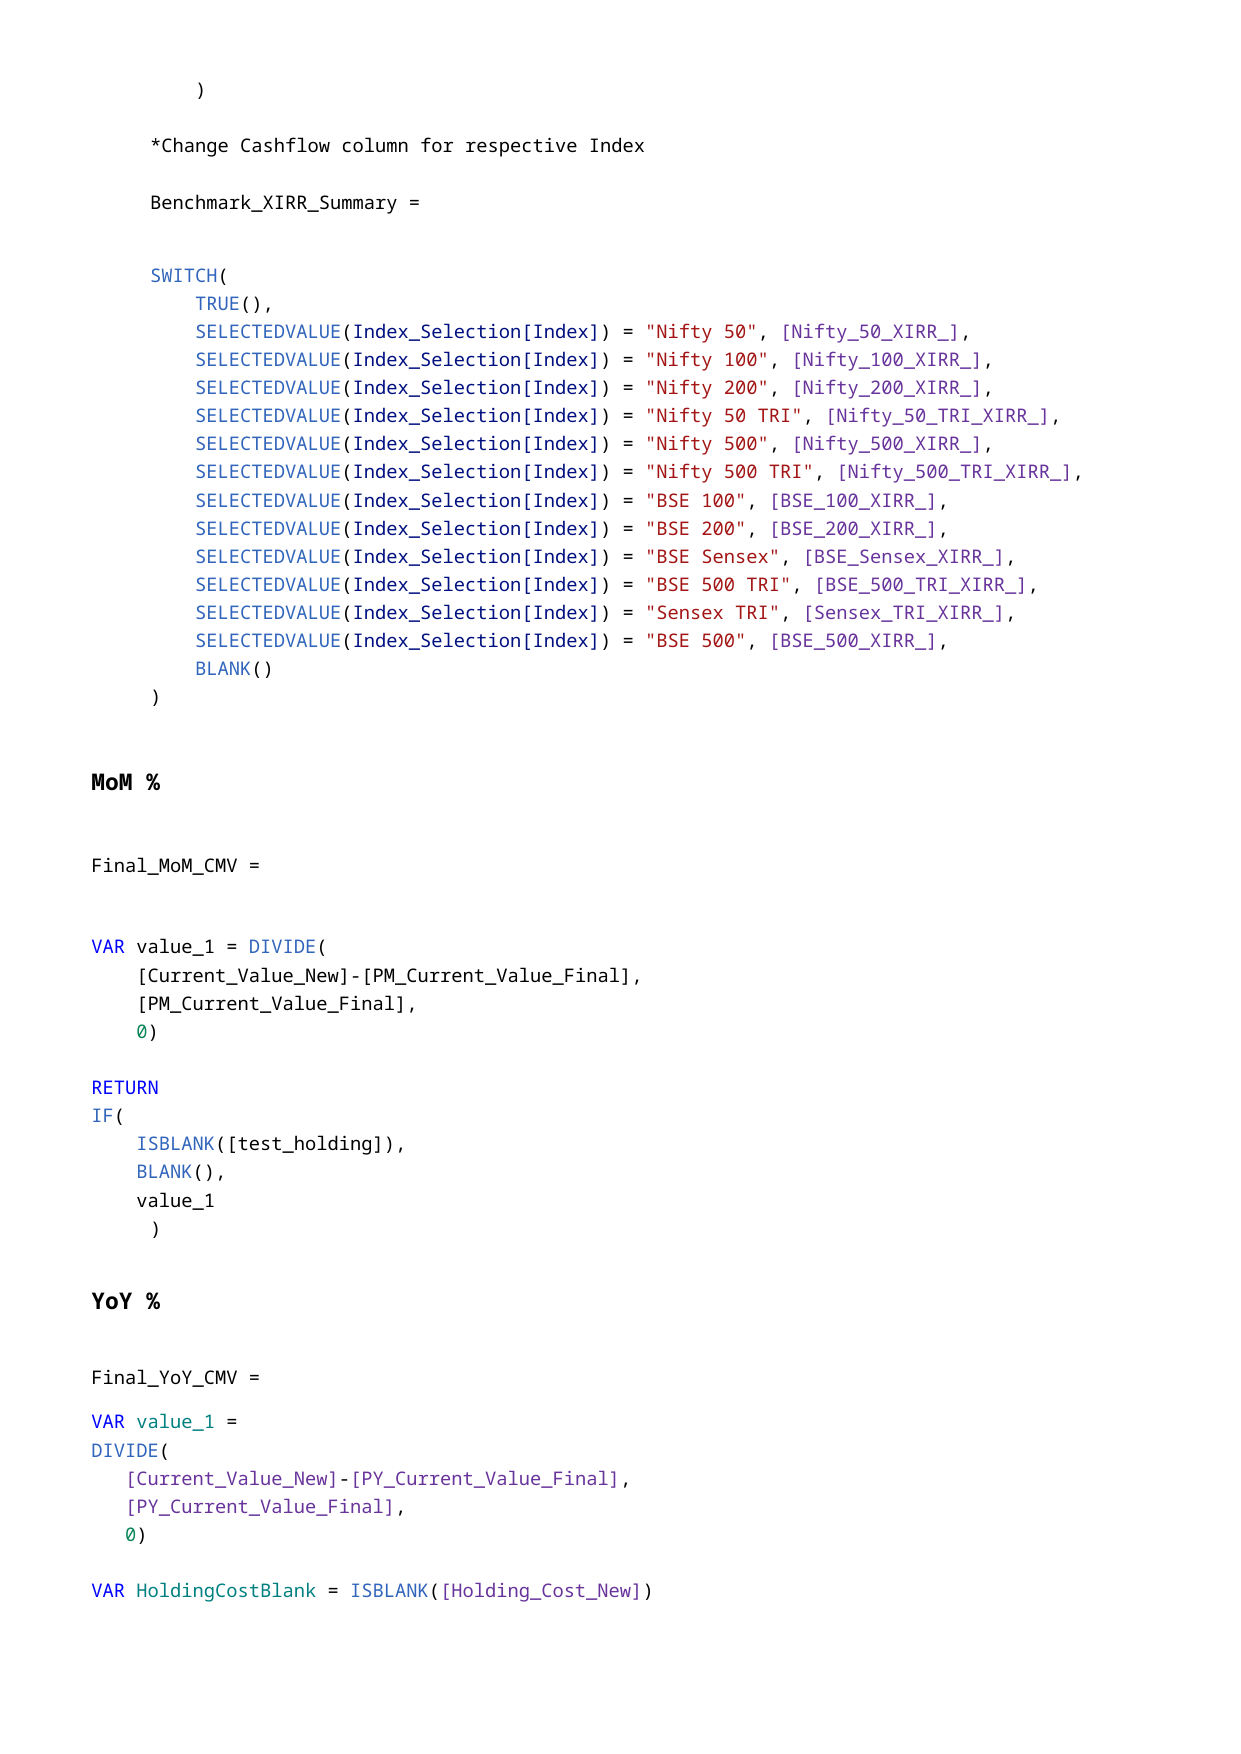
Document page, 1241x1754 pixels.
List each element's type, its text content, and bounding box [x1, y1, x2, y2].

text MoM % [91, 709, 1090, 797]
text SELECTEDVALUE(Index_Selection[Index]) = "BSE 500", [BSE_500_XIRR_], [150, 625, 1090, 653]
text RETURN [91, 1072, 1090, 1100]
text SELECTEDVALUE(Index_Selection[Index]) = "Nifty 200", [Nifty_200_XIRR_], [150, 372, 1090, 400]
text ) [150, 681, 1090, 709]
text [Current_Value_New]-[PM_Current_Value_Final], [91, 959, 1090, 987]
text 0) [91, 1519, 1090, 1547]
text SWITCH( [150, 259, 1090, 287]
text value_1 [91, 1184, 1090, 1212]
text DIVIDE( [91, 1434, 1090, 1462]
text [PM_Current_Value_Final], [91, 987, 1090, 1016]
text YoY % [91, 1285, 1090, 1317]
text SELECTEDVALUE(Index_Selection[Index]) = "BSE Sensex", [BSE_Sensex_XIRR_], [150, 541, 1090, 569]
text SELECTEDVALUE(Index_Selection[Index]) = "Nifty 50", [Nifty_50_XIRR_], [150, 316, 1090, 344]
text Final_YoY_CMV = [91, 1333, 1090, 1389]
text [PY_Current_Value_Final], [91, 1491, 1090, 1519]
text SELECTEDVALUE(Index_Selection[Index]) = "BSE 100", [BSE_100_XIRR_], [150, 484, 1090, 512]
text ISBLANK([test_holding]), [91, 1128, 1090, 1156]
text Final_MoM_CMV = [91, 822, 1090, 878]
text SELECTEDVALUE(Index_Selection[Index]) = "Nifty 500", [Nifty_500_XIRR_], [150, 428, 1090, 456]
text [Current_Value_New]-[PY_Current_Value_Final], [91, 1462, 1090, 1491]
text SELECTEDVALUE(Index_Selection[Index]) = "BSE 200", [BSE_200_XIRR_], [150, 512, 1090, 541]
text VAR value_1 = DIVIDE( [91, 931, 1090, 959]
text SELECTEDVALUE(Index_Selection[Index]) = "Nifty 500 TRI", [Nifty_500_TRI_XIRR_], [150, 456, 1090, 484]
text BLANK(), [91, 1156, 1090, 1184]
text ) [150, 1212, 1090, 1269]
text 0) [91, 1016, 1090, 1044]
text BLANK() [150, 653, 1090, 681]
text ) *Change Cashflow column for respective Index Benchmark_XIRR_Summary = [150, 74, 1090, 214]
text SELECTEDVALUE(Index_Selection[Index]) = "Nifty 50 TRI", [Nifty_50_TRI_XIRR_], [150, 400, 1090, 428]
text VAR value_1 = [91, 1406, 1090, 1434]
text SELECTEDVALUE(Index_Selection[Index]) = "Sensex TRI", [Sensex_TRI_XIRR_], [150, 597, 1090, 625]
text IF( [91, 1100, 1090, 1128]
text TRUE(), [150, 287, 1090, 316]
text VAR HoldingCostBlank = ISBLANK([Holding_Cost_New]) [91, 1575, 1090, 1603]
text SELECTEDVALUE(Index_Selection[Index]) = "Nifty 100", [Nifty_100_XIRR_], [150, 344, 1090, 372]
text SELECTEDVALUE(Index_Selection[Index]) = "BSE 500 TRI", [BSE_500_TRI_XIRR_], [150, 569, 1090, 597]
